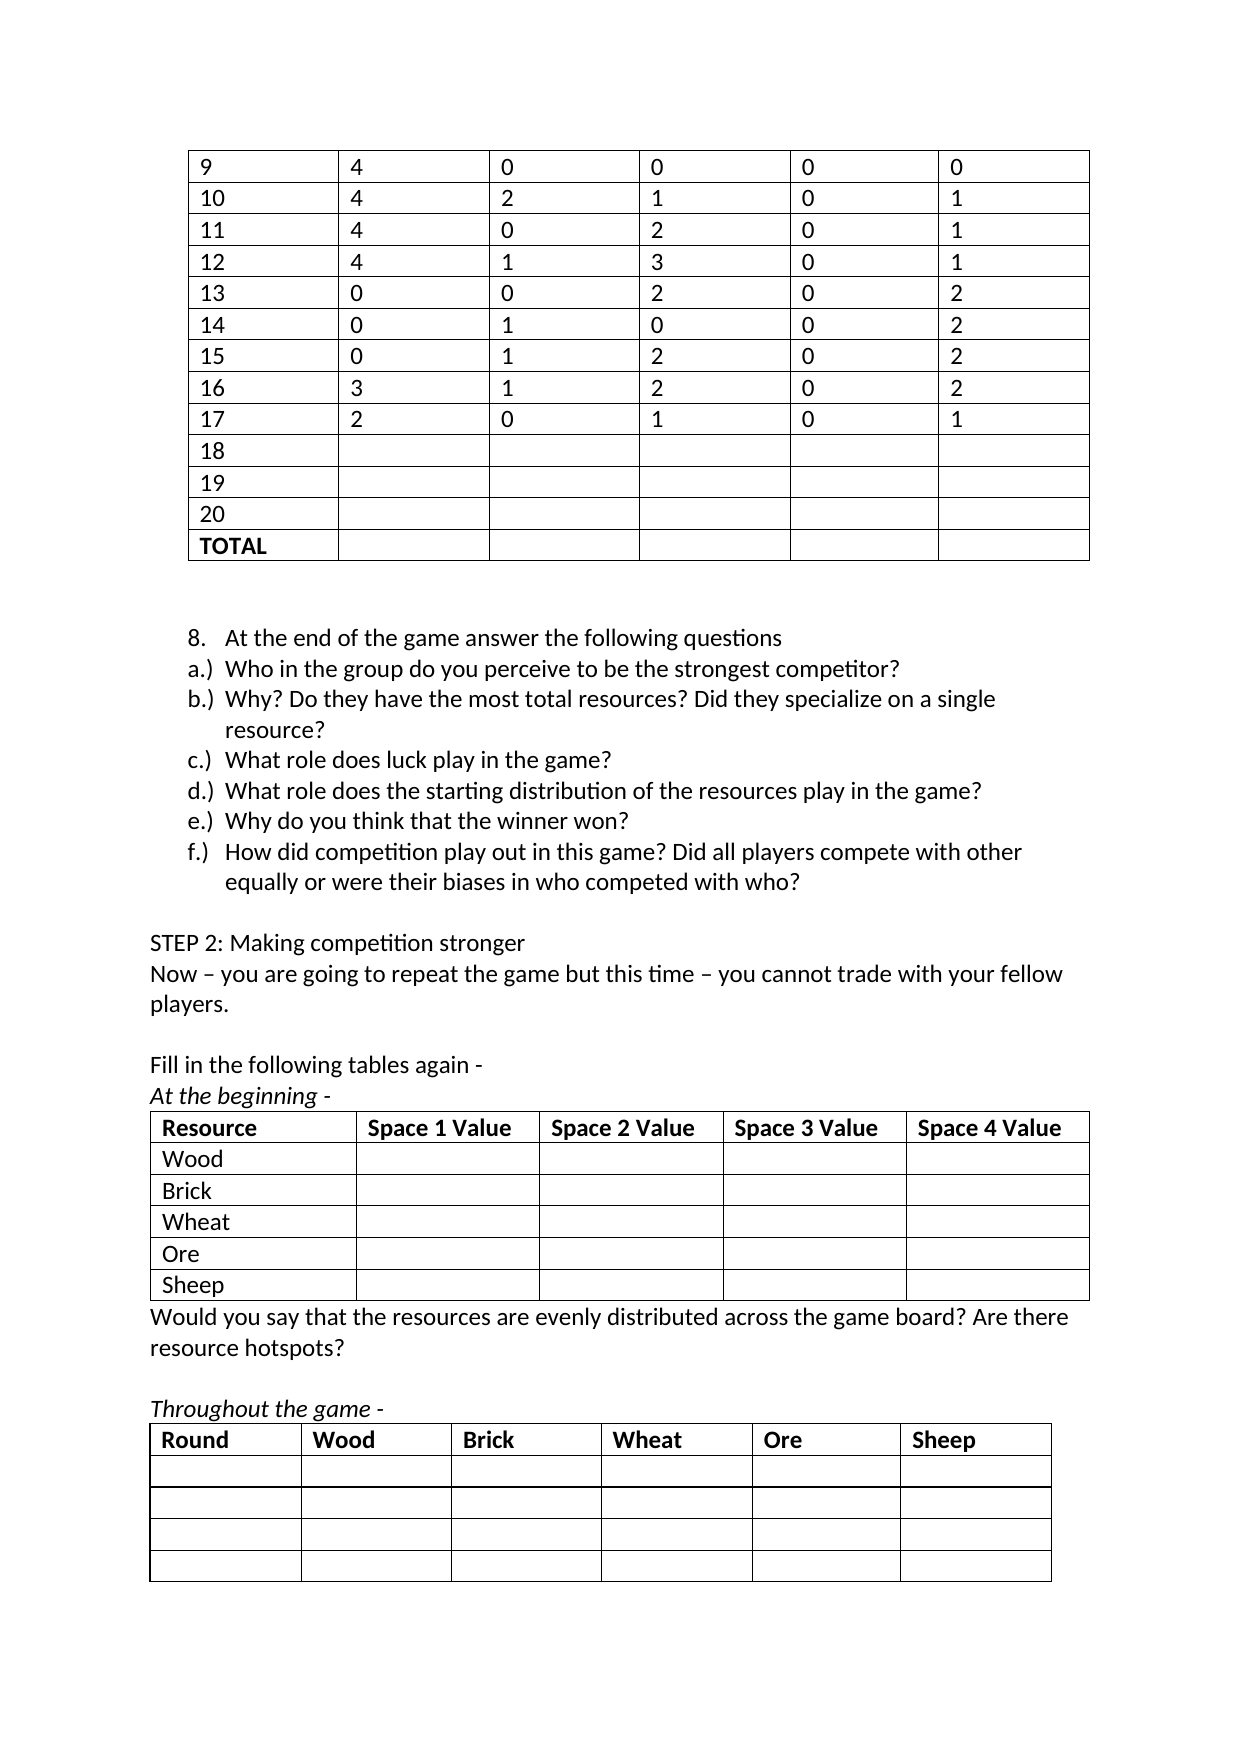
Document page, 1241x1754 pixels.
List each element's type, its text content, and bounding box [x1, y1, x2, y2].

table_cell [602, 1488, 752, 1518]
table_cell 2 [939, 340, 1089, 371]
table_cell [602, 1551, 752, 1581]
text STEP 2: Making competition stronger [150, 928, 1090, 958]
table_header Space 1 Value [357, 1112, 539, 1142]
table_cell [901, 1551, 1051, 1581]
table_cell 17 [189, 404, 338, 434]
table_cell [452, 1551, 601, 1581]
table_cell [357, 1206, 539, 1237]
table_cell 1 [490, 309, 639, 339]
table_cell 0 [339, 277, 489, 308]
table_header Brick [452, 1424, 601, 1455]
table_cell [901, 1488, 1051, 1518]
table_cell 2 [939, 309, 1089, 339]
table_cell 10 [189, 183, 338, 213]
table_cell 0 [490, 404, 639, 434]
table_header Ore [753, 1424, 900, 1455]
text At the beginning - [150, 1080, 1090, 1111]
table_cell 0 [339, 309, 489, 339]
table_cell 0 [939, 151, 1089, 182]
table_cell 1 [490, 340, 639, 371]
table_cell [724, 1206, 906, 1237]
table_cell [490, 498, 639, 529]
table_cell 2 [640, 340, 790, 371]
table_cell [339, 467, 489, 497]
table_cell [724, 1175, 906, 1205]
table_cell [791, 467, 938, 497]
table_cell [939, 435, 1089, 466]
table_cell [907, 1143, 1089, 1174]
table_cell [907, 1238, 1089, 1268]
table_cell 0 [490, 277, 639, 308]
table_cell [939, 467, 1089, 497]
table_cell [339, 498, 489, 529]
table_cell 4 [339, 246, 489, 276]
table_cell [724, 1270, 906, 1300]
table_cell [302, 1519, 451, 1549]
table_cell 4 [339, 183, 489, 213]
table_cell 1 [640, 404, 790, 434]
text Fill in the following tables again - [150, 1050, 1090, 1080]
table_cell [753, 1488, 900, 1518]
table_cell [452, 1488, 601, 1518]
table_cell 0 [640, 309, 790, 339]
table_cell [490, 530, 639, 560]
table_cell 0 [791, 183, 938, 213]
table_cell 2 [640, 277, 790, 308]
table_cell [939, 498, 1089, 529]
table_cell 0 [791, 277, 938, 308]
table_cell 2 [490, 183, 639, 213]
table_header Space 2 Value [540, 1112, 723, 1142]
table_cell [339, 530, 489, 560]
table_cell 2 [339, 404, 489, 434]
table_cell [302, 1456, 451, 1486]
table_cell [901, 1519, 1051, 1549]
table_cell 15 [189, 340, 338, 371]
table_cell 2 [640, 372, 790, 402]
table_cell Ore [151, 1238, 356, 1268]
table_header Sheep [901, 1424, 1051, 1455]
table_cell [907, 1206, 1089, 1237]
table_cell 20 [189, 498, 338, 529]
table_cell 1 [490, 372, 639, 402]
table_cell [753, 1456, 900, 1486]
table_cell [339, 435, 489, 466]
table_cell 13 [189, 277, 338, 308]
table_cell Brick [151, 1175, 356, 1205]
table_cell [151, 1519, 301, 1549]
table_cell [791, 498, 938, 529]
list How did competition play out in this game? Did all players compete with other equally or were their biases in who competed with who? [187, 836, 1090, 897]
table_cell 2 [939, 372, 1089, 402]
table_cell 0 [791, 340, 938, 371]
list What role does luck play in the game? [187, 744, 1090, 775]
list Why? Do they have the most total resources? Did they specialize on a single resource? [187, 683, 1090, 744]
table_cell 11 [189, 214, 338, 245]
table_cell [901, 1456, 1051, 1486]
table_cell 1 [490, 246, 639, 276]
table_cell [540, 1270, 723, 1300]
table_cell [640, 498, 790, 529]
text Now – you are going to repeat the game but this time – you cannot trade with your fellow players. [150, 958, 1090, 1019]
table_cell 3 [640, 246, 790, 276]
table_cell [907, 1270, 1089, 1300]
table_cell 0 [791, 372, 938, 402]
table_cell Wood [151, 1143, 356, 1174]
table_cell [490, 435, 639, 466]
table_cell [151, 1551, 301, 1581]
table_cell [452, 1456, 601, 1486]
table_header Resource [151, 1112, 356, 1142]
table_cell 0 [791, 151, 938, 182]
table_cell [640, 530, 790, 560]
table_cell 19 [189, 467, 338, 497]
table_cell [907, 1175, 1089, 1205]
table_cell [302, 1551, 451, 1581]
table_cell [540, 1143, 723, 1174]
table_cell 12 [189, 246, 338, 276]
table_cell Sheep [151, 1270, 356, 1300]
list What role does the starting distribution of the resources play in the game? [187, 775, 1090, 806]
table_cell [357, 1270, 539, 1300]
table_cell [791, 435, 938, 466]
table_cell [357, 1238, 539, 1268]
table_cell 2 [640, 214, 790, 245]
table_cell [357, 1175, 539, 1205]
table_cell 0 [490, 214, 639, 245]
table_cell 0 [791, 214, 938, 245]
table_cell 0 [791, 246, 938, 276]
table_cell 18 [189, 435, 338, 466]
table_header Space 3 Value [724, 1112, 906, 1142]
table_cell [151, 1488, 301, 1518]
table_cell [753, 1551, 900, 1581]
table_header Wood [302, 1424, 451, 1455]
table_cell 0 [791, 404, 938, 434]
table_cell 0 [791, 309, 938, 339]
table_cell 3 [339, 372, 489, 402]
table_cell 1 [939, 246, 1089, 276]
table_cell 0 [490, 151, 639, 182]
table_cell 4 [339, 214, 489, 245]
list Who in the group do you perceive to be the strongest competitor? [187, 653, 1090, 683]
table_cell [753, 1519, 900, 1549]
table_cell Wheat [151, 1206, 356, 1237]
table_header Space 4 Value [907, 1112, 1089, 1142]
table_cell [602, 1456, 752, 1486]
table_cell [540, 1206, 723, 1237]
table_cell [602, 1519, 752, 1549]
table_header Round [151, 1424, 301, 1455]
table_cell [540, 1238, 723, 1268]
table_cell [939, 530, 1089, 560]
table_cell [452, 1519, 601, 1549]
table_cell [357, 1143, 539, 1174]
table_cell TOTAL [189, 530, 338, 560]
table_cell [302, 1488, 451, 1518]
table_cell 1 [939, 183, 1089, 213]
table_cell [724, 1238, 906, 1268]
table_cell 1 [939, 214, 1089, 245]
table_cell 0 [640, 151, 790, 182]
table_header Wheat [602, 1424, 752, 1455]
table_cell 4 [339, 151, 489, 182]
list Why do you think that the winner won? [187, 806, 1090, 836]
table_cell 2 [939, 277, 1089, 308]
table_cell [151, 1456, 301, 1486]
table_cell 16 [189, 372, 338, 402]
table_cell [640, 467, 790, 497]
text Throughout the game - [150, 1393, 1090, 1423]
table_cell [490, 467, 639, 497]
table_cell 9 [189, 151, 338, 182]
table_cell [724, 1143, 906, 1174]
table_cell 14 [189, 309, 338, 339]
table_cell 1 [640, 183, 790, 213]
text Would you say that the resources are evenly distributed across the game board? Are there resource hotspots? [150, 1301, 1090, 1362]
list At the end of the game answer the following questions [187, 622, 1090, 653]
table_cell [791, 530, 938, 560]
table_cell 1 [939, 404, 1089, 434]
table_cell [540, 1175, 723, 1205]
table_cell [640, 435, 790, 466]
table_cell 0 [339, 340, 489, 371]
